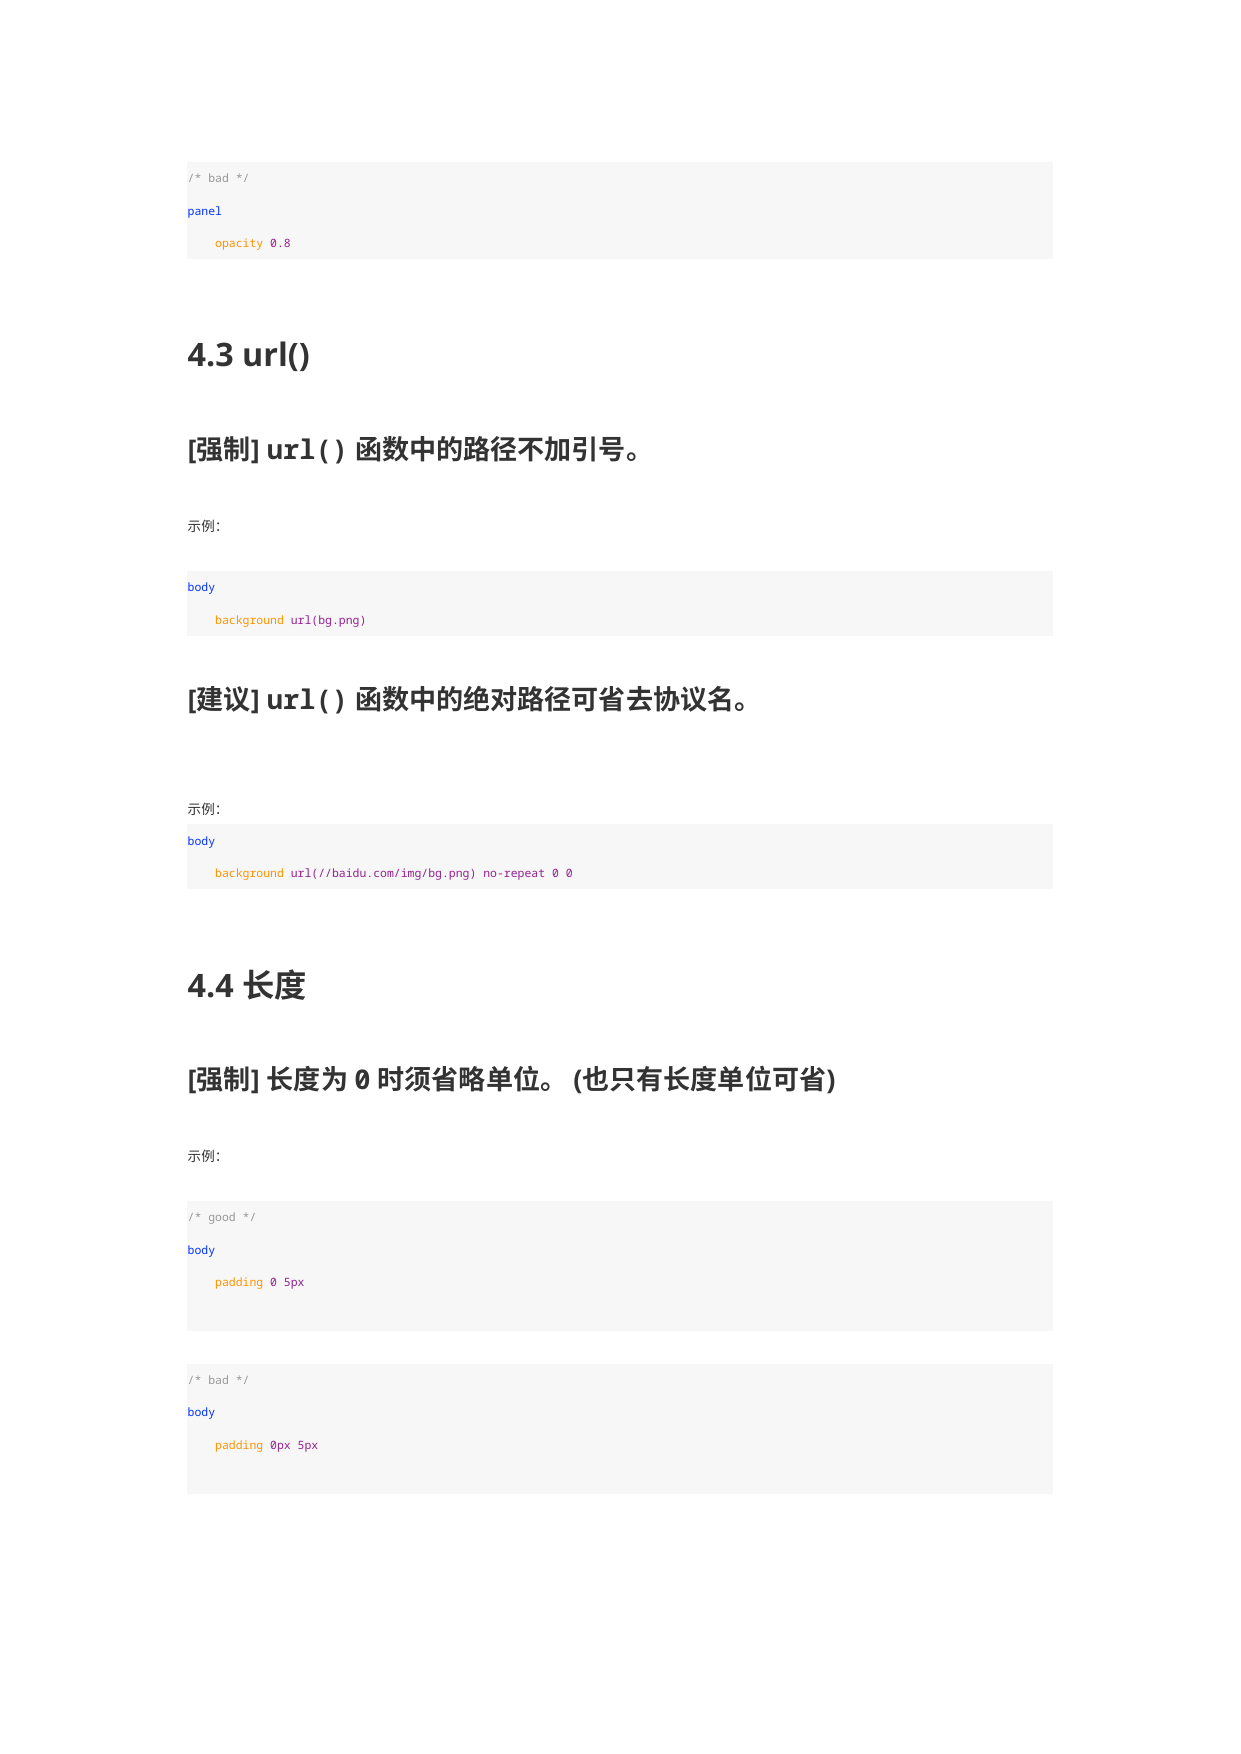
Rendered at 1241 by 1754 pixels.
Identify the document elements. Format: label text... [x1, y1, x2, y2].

text panel [187, 194, 1053, 227]
subtitle 4.4 长度 [187, 951, 1053, 1016]
text /* bad */ [187, 162, 1053, 194]
subtitle 4.3 url() [187, 321, 1053, 386]
text body [187, 1234, 1053, 1266]
text body [187, 824, 1053, 857]
text opacity 0.8 [187, 227, 1053, 259]
text 示例： [187, 509, 1053, 542]
text background url(bg.png) [187, 604, 1053, 636]
subtitle [建议] url() 函数中的绝对路径可省去协议名。 [187, 665, 1053, 730]
text padding 0px 5px [187, 1429, 1053, 1461]
text /* bad */ [187, 1364, 1053, 1396]
subtitle [强制] url() 函数中的路径不加引号。 [187, 415, 1053, 480]
subtitle [强制] 长度为 0 时须省略单位。 (也只有长度单位可省) [187, 1045, 1053, 1110]
text 示例： [187, 1139, 1053, 1172]
text padding 0 5px [187, 1266, 1053, 1299]
text body [187, 571, 1053, 604]
text body [187, 1396, 1053, 1429]
text 示例： [187, 792, 1053, 824]
text /* good */ [187, 1201, 1053, 1234]
text background url(//baidu.com/img/bg.png) no-repeat 0 0 [187, 857, 1053, 889]
